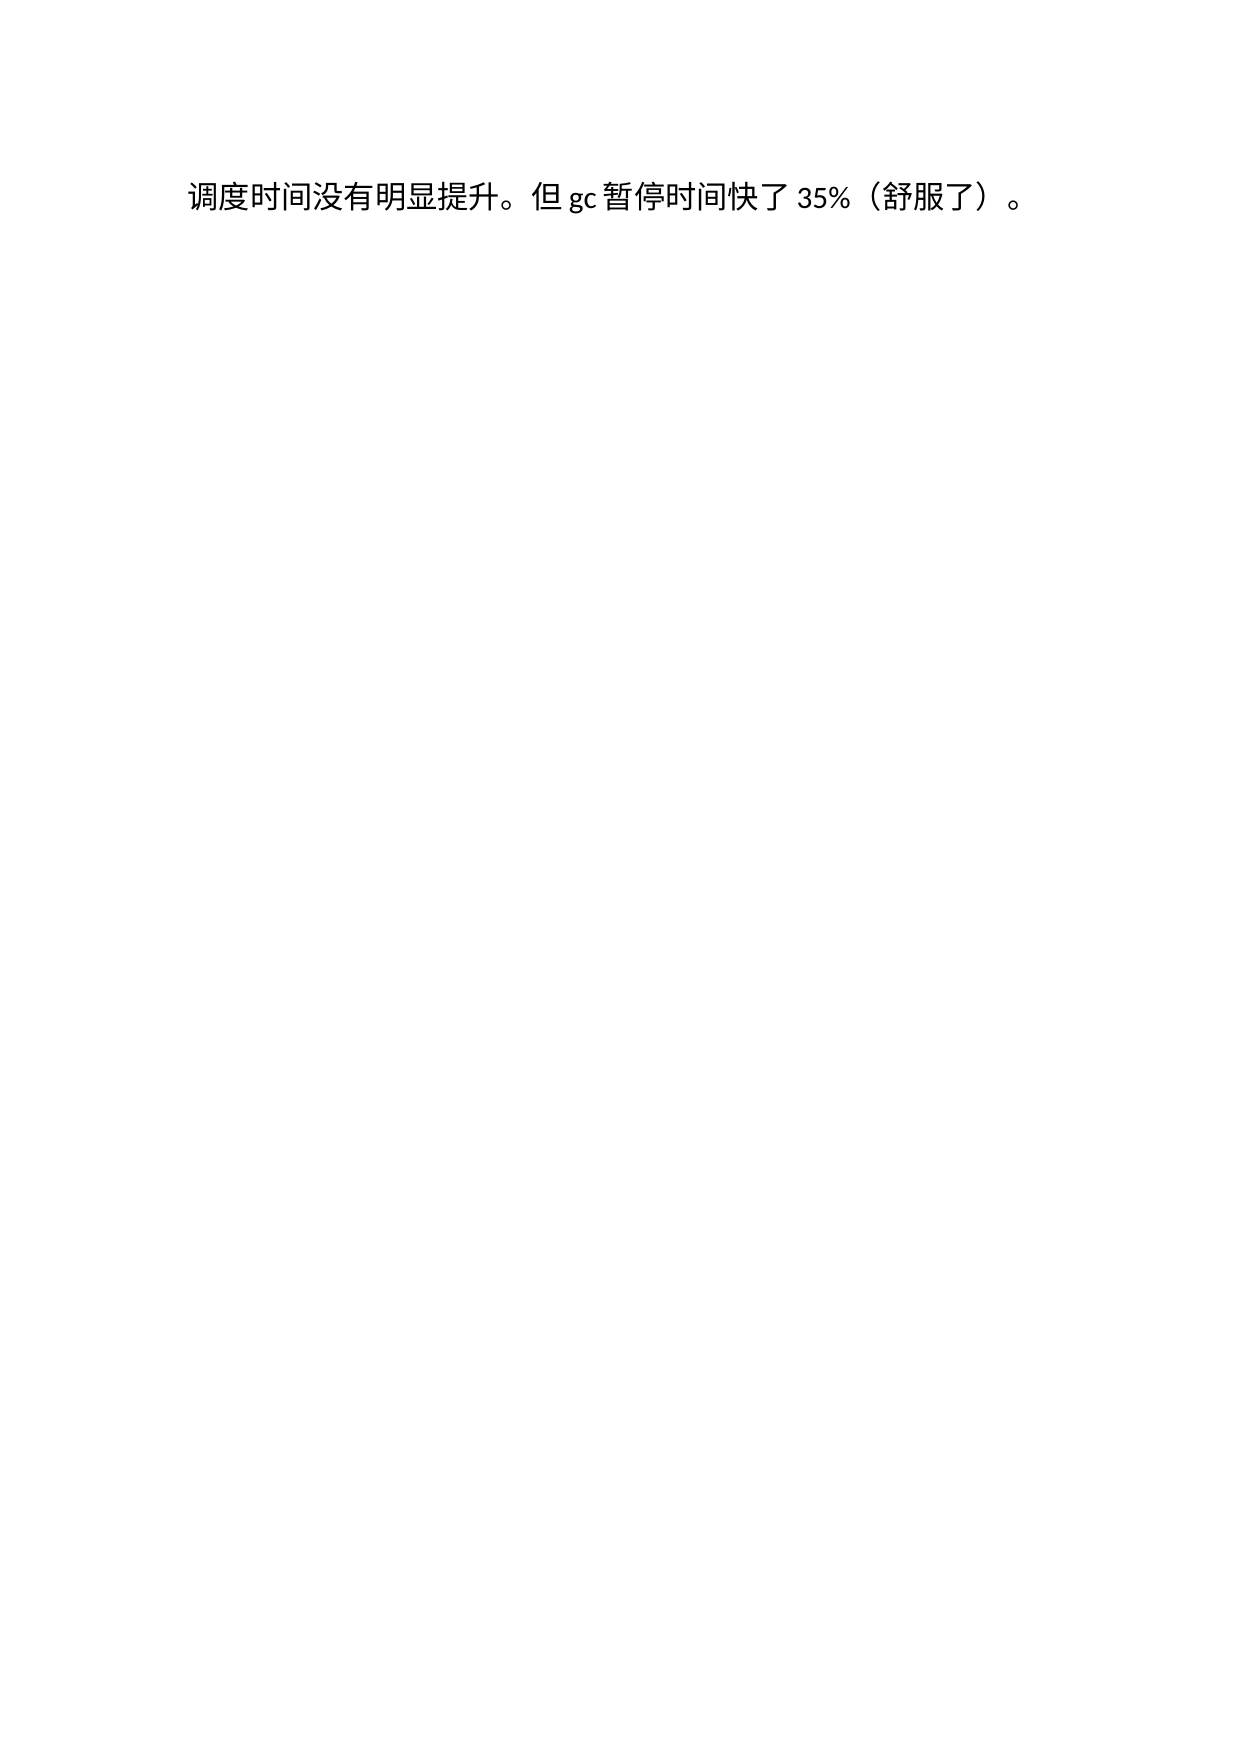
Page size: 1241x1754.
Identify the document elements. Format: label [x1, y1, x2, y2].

text [187, 162, 1053, 227]
